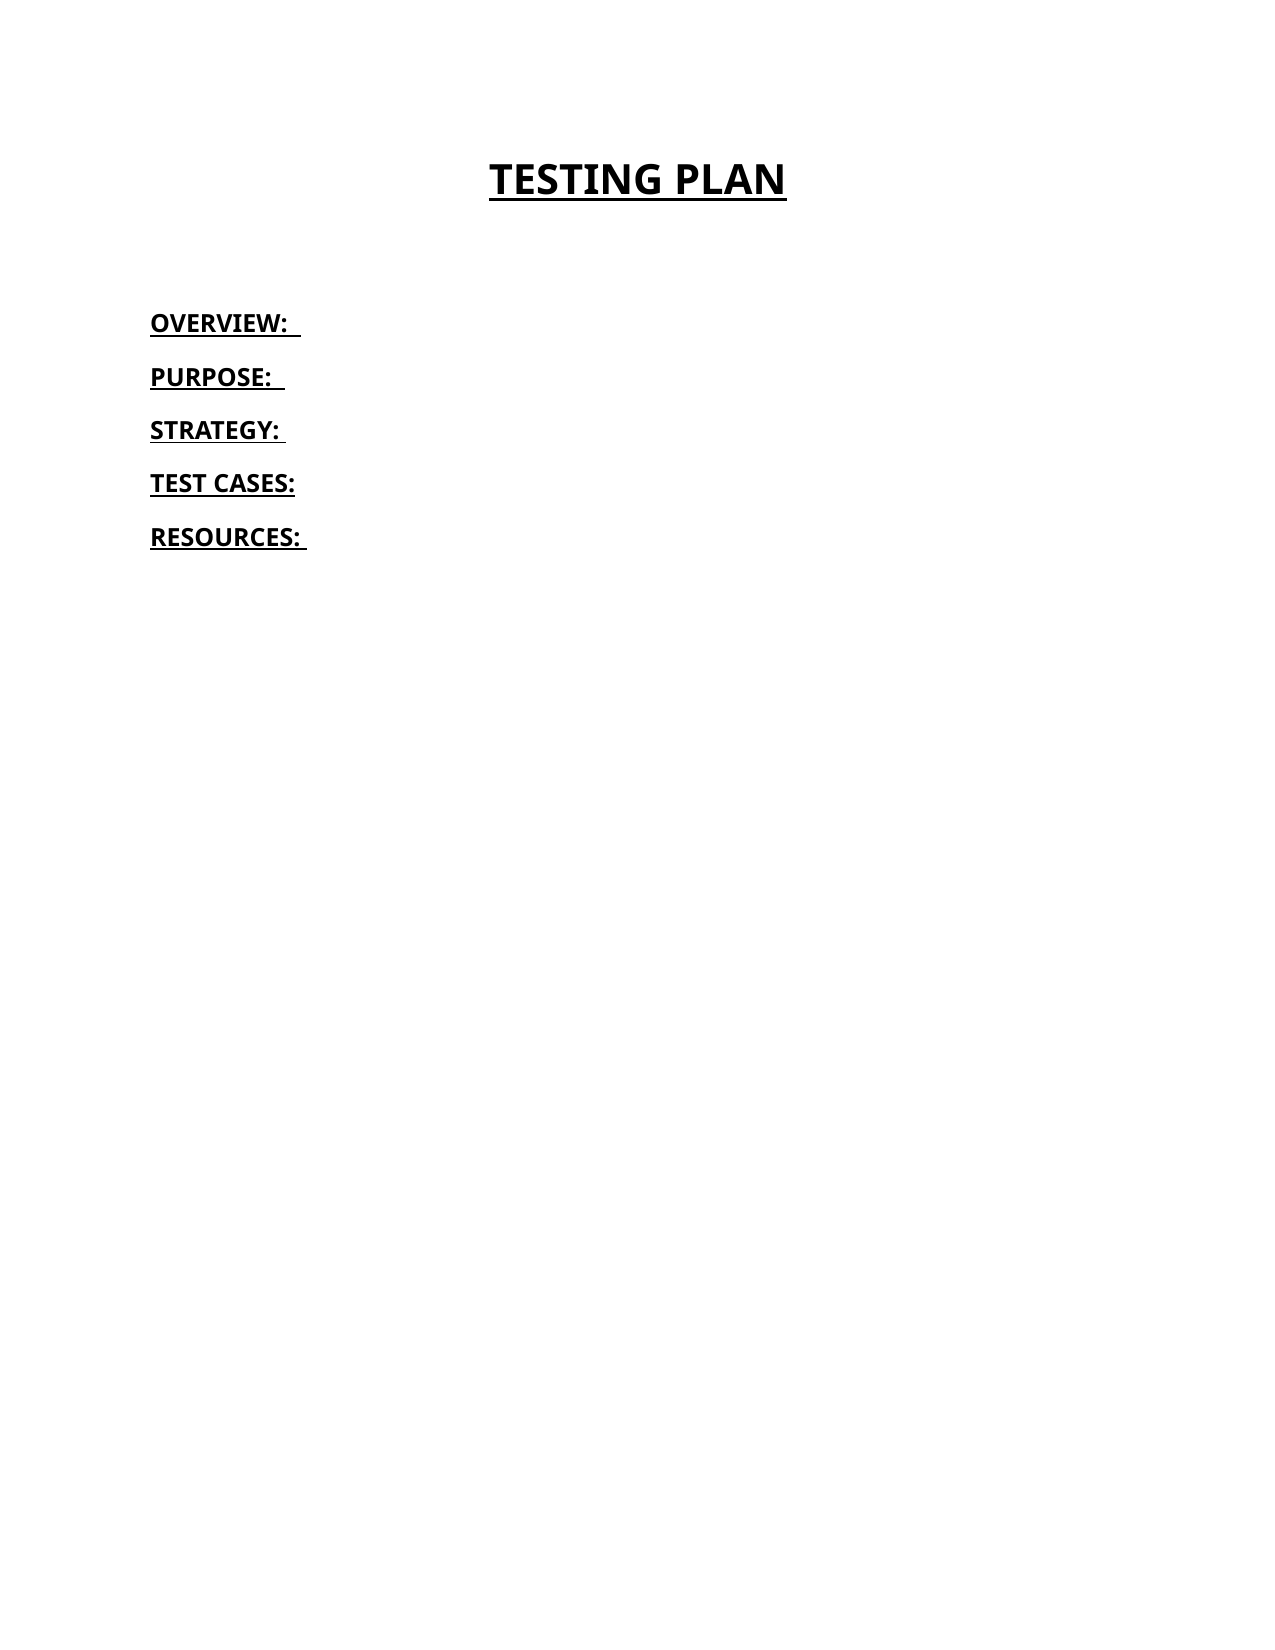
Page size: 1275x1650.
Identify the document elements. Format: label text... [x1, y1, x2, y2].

text PURPOSE: [150, 359, 1125, 393]
text RESOURCES: [150, 519, 1125, 554]
text TESTING PLAN [150, 150, 1125, 207]
text STRATEGY: [150, 413, 1125, 447]
text TEST CASES: [150, 466, 1125, 500]
text OVERVIEW: [150, 306, 1125, 340]
